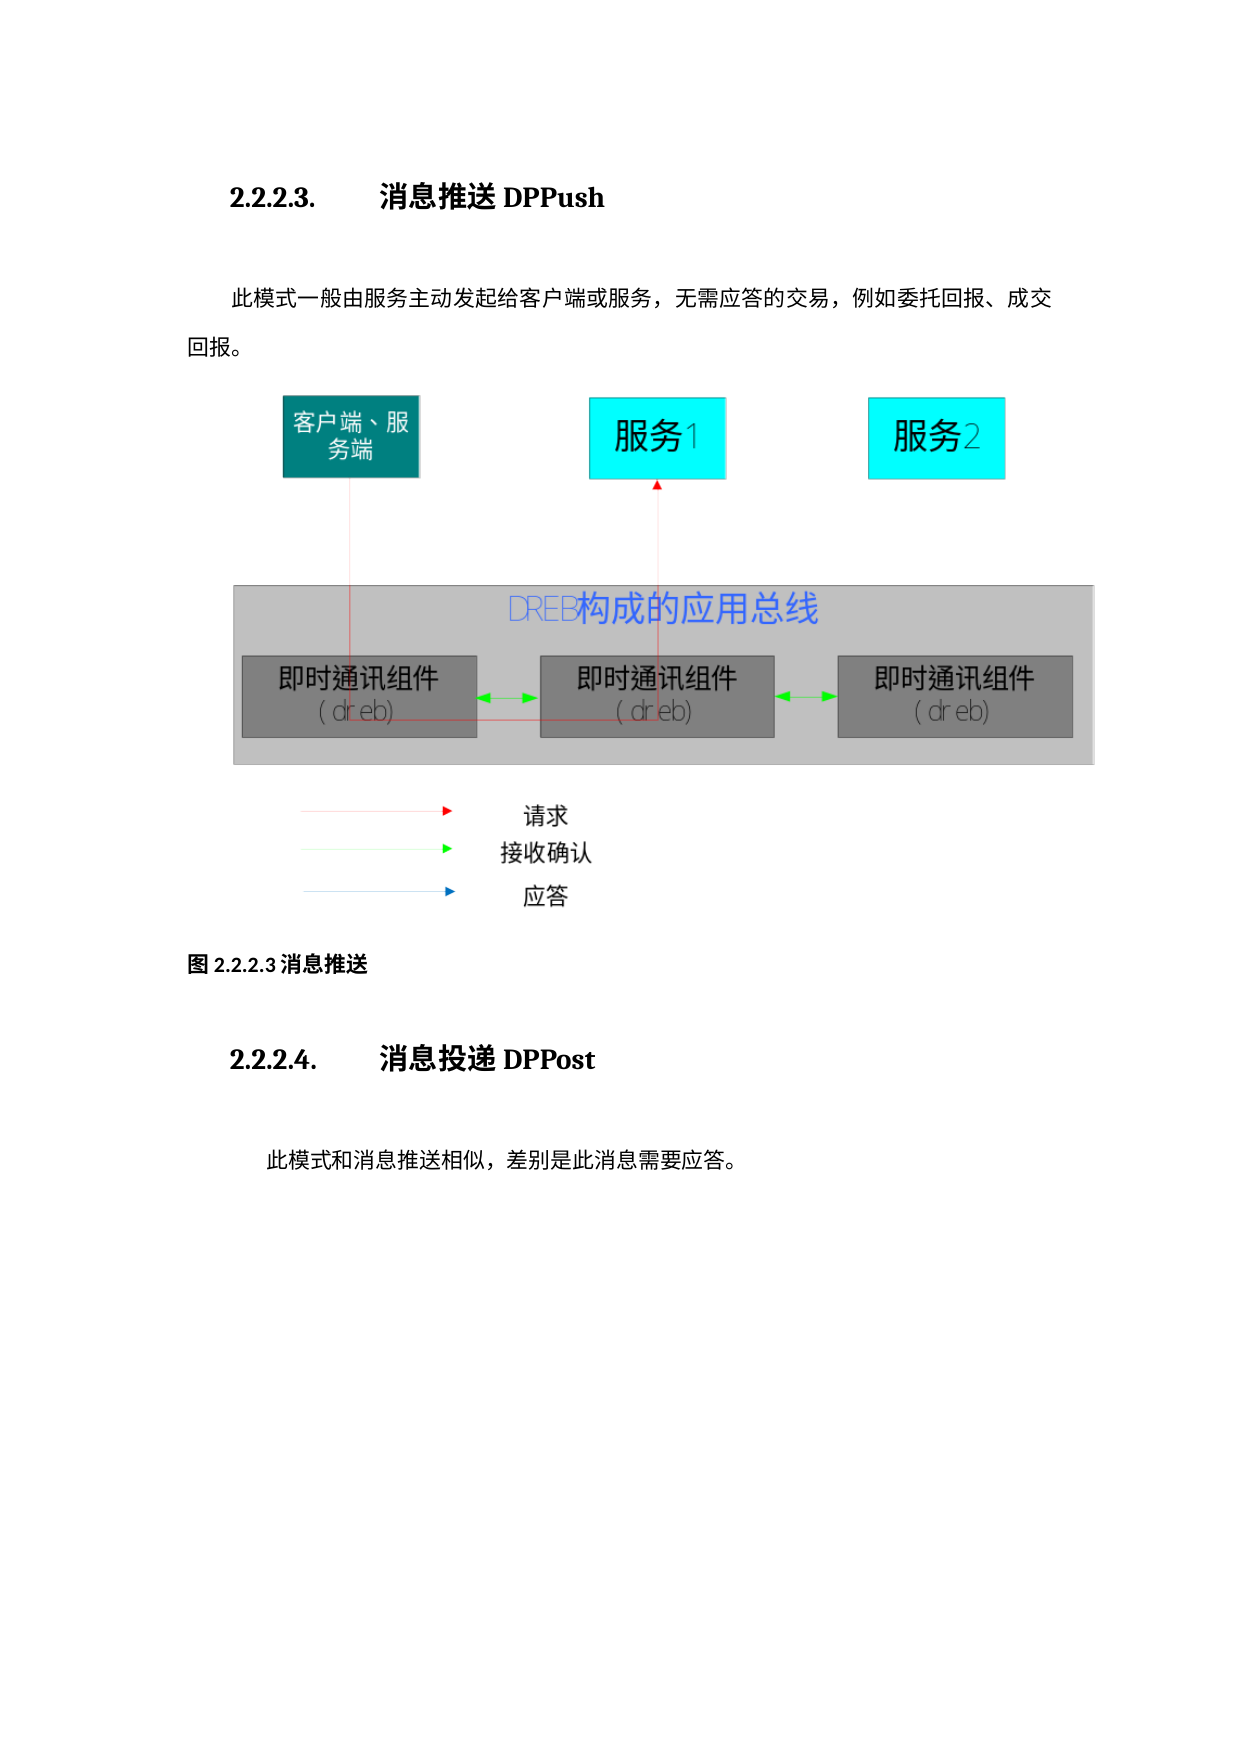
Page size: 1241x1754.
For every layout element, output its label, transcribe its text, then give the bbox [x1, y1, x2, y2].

text 此模式一般由服务主动发起给客户端或服务，无需应答的交易，例如委托回报、成交回报。 [187, 281, 1053, 362]
text 此模式和消息推送相似，差别是此消息需要应答。 [187, 1143, 1053, 1176]
subtitle 消息推送 DPPush [229, 162, 1053, 227]
text 图2.2.2.3 消息推送 [187, 378, 1053, 979]
subtitle 消息投递 DPPost [229, 1024, 1053, 1089]
